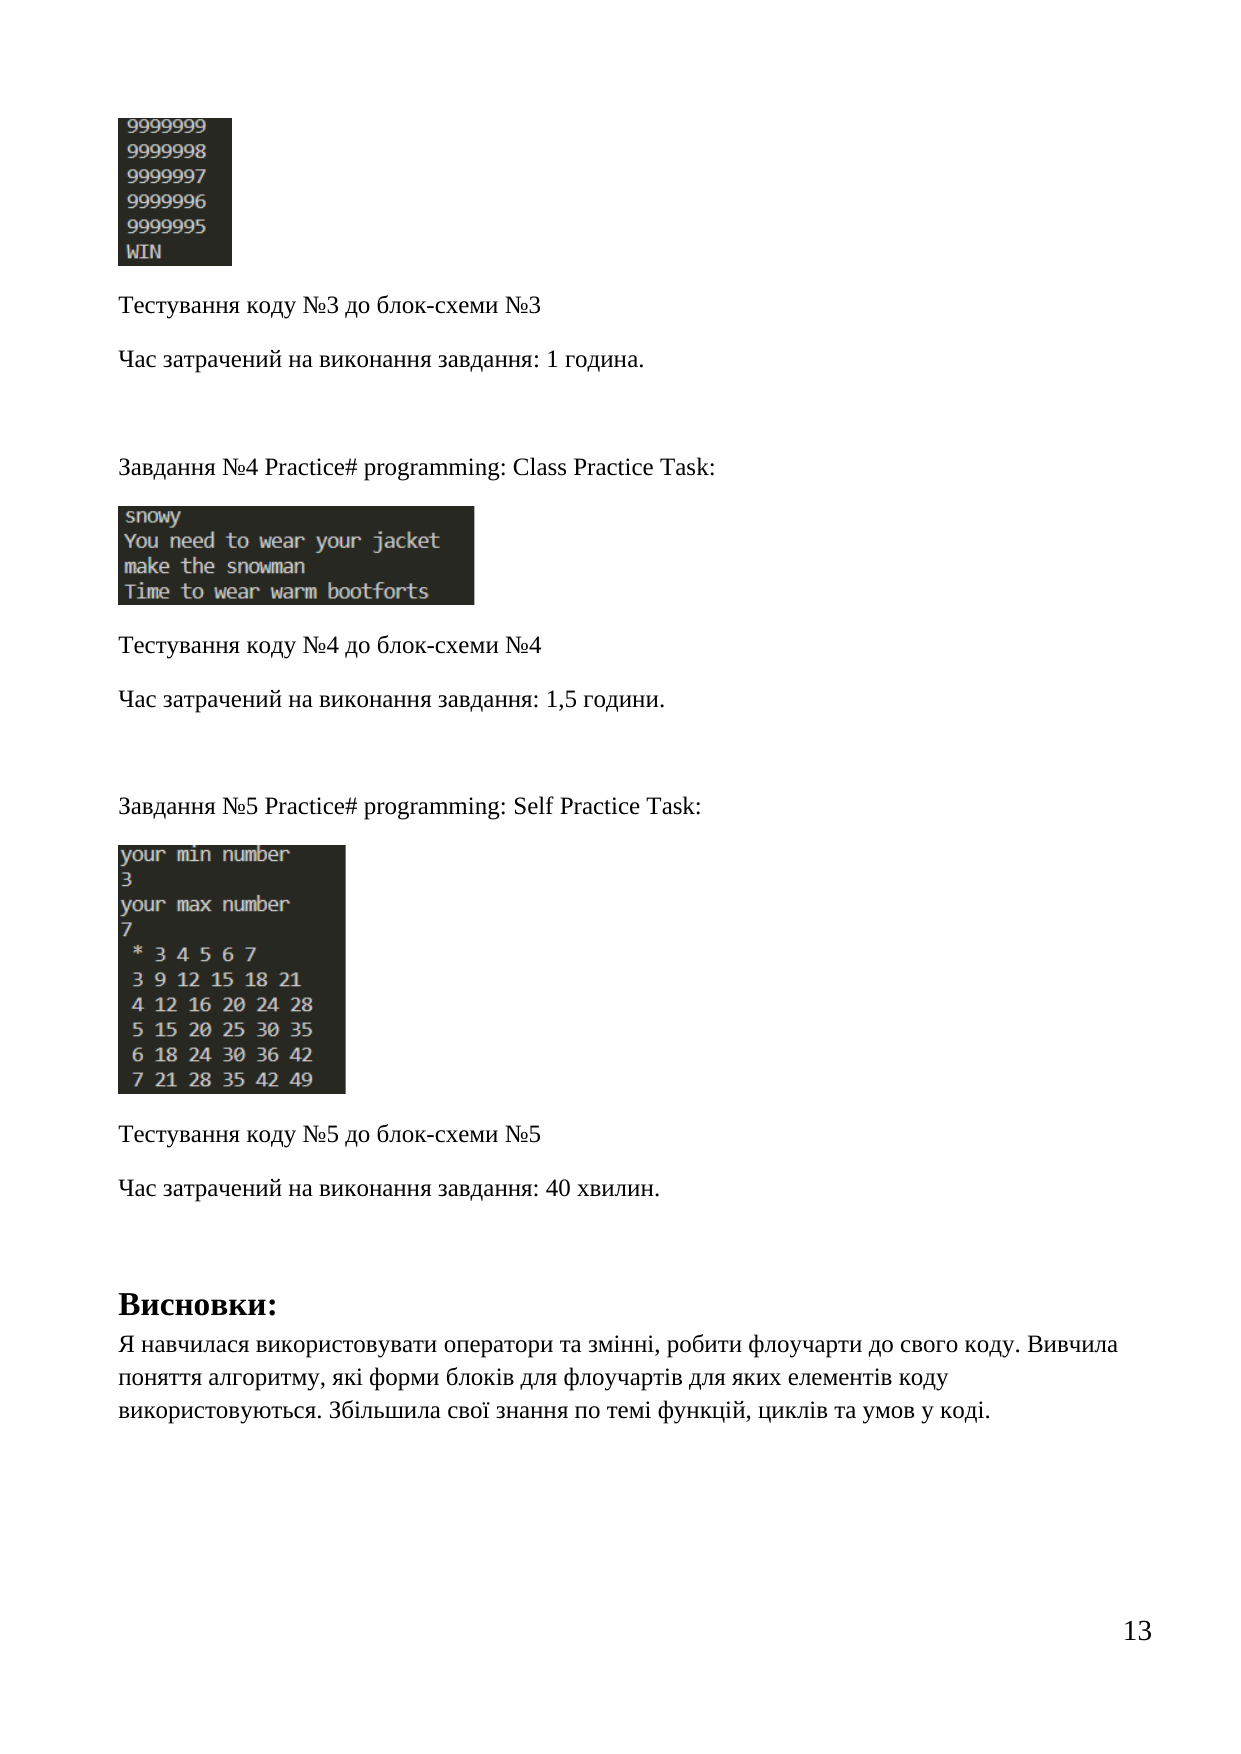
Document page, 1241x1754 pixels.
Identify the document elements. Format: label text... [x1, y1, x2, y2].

picture [118, 118, 232, 266]
text Завдання №5 Practice# programming: Self Practice Task: [118, 791, 1152, 820]
picture [118, 506, 475, 605]
text Час затрачений на виконання завдання: 1,5 години. [118, 684, 1152, 712]
text Тестування коду №4 до блок-схеми №4 [118, 630, 1152, 658]
text Час затрачений на виконання завдання: 40 хвилин. [118, 1173, 1152, 1202]
text Тестування коду №5 до блок-схеми №5 [118, 1119, 1152, 1148]
text Завдання №4 Practice# programming: Class Practice Task: [118, 452, 1152, 481]
text Я навчилася використовувати оператори та змінні, робити флоучарти до свого коду. Вивчила поняття алгоритму, які форми блоків для флоучартів для яких елементів коду використовуються. Збільшила свої знання по темі функцій, циклів та умов у коді. [118, 1329, 1152, 1423]
subtitle Висновки: [118, 1285, 1152, 1323]
picture [118, 845, 346, 1094]
text Час затрачений на виконання завдання: 1 година. [118, 344, 1152, 373]
text Тестування коду №3 до блок-схеми №3 [118, 291, 1152, 319]
